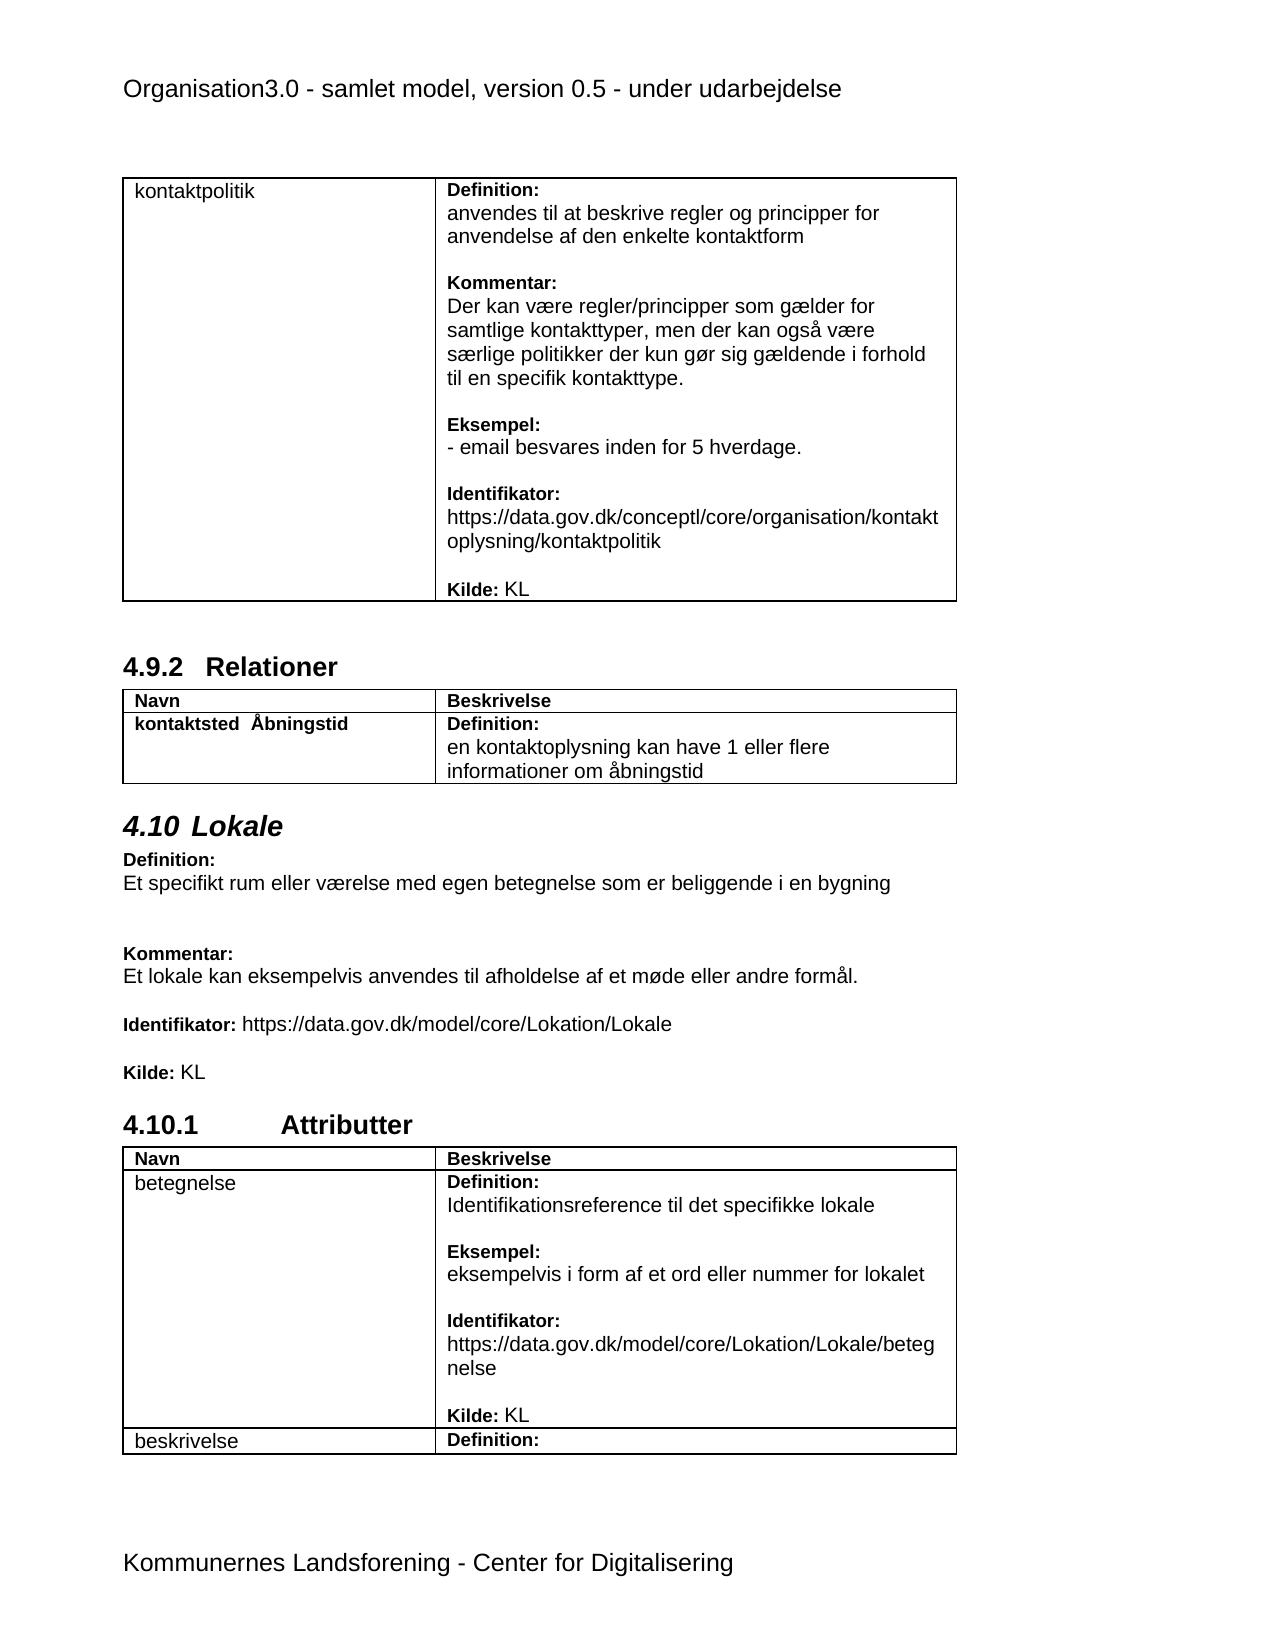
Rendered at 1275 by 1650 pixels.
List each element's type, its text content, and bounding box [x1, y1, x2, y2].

text Lokale [123, 809, 1177, 843]
table_header Navn [124, 1148, 435, 1169]
table_cell kontaktsted Åbningstid [124, 713, 435, 783]
text Kilde: KL [123, 1060, 1177, 1084]
table_cell betegnelse [124, 1171, 435, 1427]
table_cell kontaktpolitik [124, 179, 435, 600]
text Et lokale kan eksempelvis anvendes til afholdelse af et møde eller andre formål. [123, 964, 1177, 988]
table_cell Definition: en kontaktoplysning kan have 1 eller flere informationer om åbningstid [436, 713, 956, 783]
text Kommentar: [123, 942, 1177, 964]
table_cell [436, 1429, 956, 1453]
text Et specifikt rum eller værelse med egen betegnelse som er beliggende i en bygning [123, 871, 1177, 894]
table_header Beskrivelse [436, 690, 956, 712]
table_cell beskrivelse [124, 1429, 435, 1453]
table_cell Definition: Identifikationsreference til det specifikke lokale Eksempel: eksempelvis i form af et ord eller nummer for lokalet Identifikator: https://data.gov.dk/model/core/Lokation/Lokale/betegnelse Kilde: KL [436, 1171, 956, 1427]
table_header Navn [124, 690, 435, 712]
text Attributter [123, 1109, 1177, 1140]
text Definition: [123, 849, 1177, 871]
table_cell Definition: anvendes til at beskrive regler og principper for anvendelse af den enkelte kontaktform Kommentar: Der kan være regler/principper som gælder for samtlige kontakttyper, men der kan også være særlige politikker der kun gør sig gældende i forhold til en specifik kontakttype. Eksempel: - email besvares inden for 5 hverdage. Identifikator: https://data.gov.dk/conceptl/core/organisation/kontaktoplysning/kontaktpolitik Kilde: KL [436, 179, 956, 600]
text Identifikator: https://data.gov.dk/model/core/Lokation/Lokale [123, 1012, 1177, 1036]
table_header Beskrivelse [436, 1148, 956, 1169]
text Relationer [123, 651, 1177, 682]
